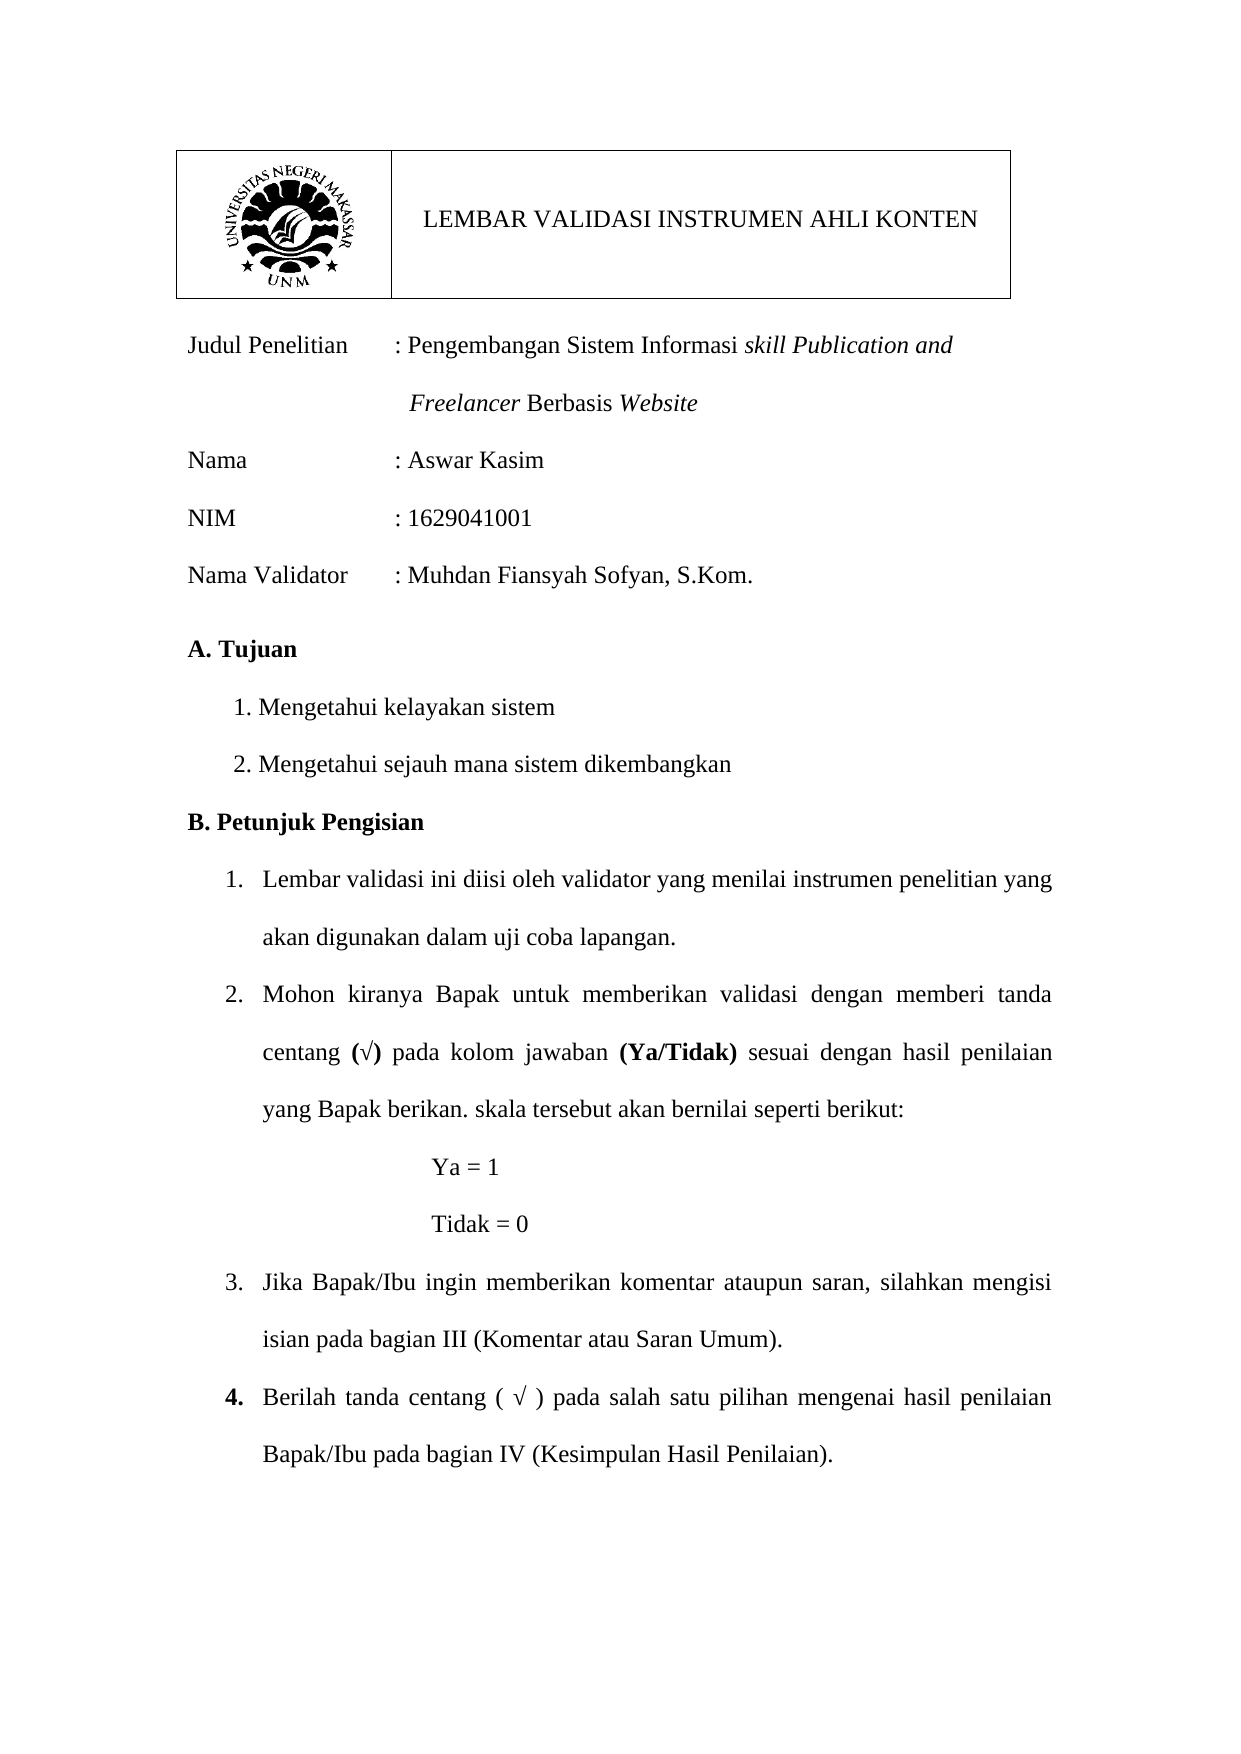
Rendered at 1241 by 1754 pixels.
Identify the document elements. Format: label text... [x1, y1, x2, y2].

list Mengetahui sejauh mana sistem dikembangkan [210, 749, 1053, 778]
list Petunjuk Pengisian [187, 807, 1053, 836]
list Lembar validasi ini diisi oleh validator yang menilai instrumen penelitian yang akan digunakan dalam uji coba lapangan. [225, 864, 1053, 951]
text NIM : 1629041001 [187, 503, 1053, 532]
text Nama Validator : Muhdan Fiansyah Sofyan, S.Kom. [187, 560, 1053, 589]
list Mohon kiranya Bapak untuk memberikan validasi dengan memberi tanda centang (√) pada kolom jawaban (Ya/Tidak) sesuai dengan hasil penilaian yang Bapak berikan. skala tersebut akan bernilai seperti berikut: [225, 979, 1053, 1123]
list Berilah tanda centang ( √ ) pada salah satu pilihan mengenai hasil penilaian Bapak/Ibu pada bagian IV (Kesimpulan Hasil Penilaian). [225, 1382, 1053, 1468]
picture [219, 158, 358, 291]
table_header LEMBAR VALIDASI INSTRUMEN AHLI KONTEN [392, 151, 1010, 298]
list Jika Bapak/Ibu ingin memberikan komentar ataupun saran, silahkan mengisi isian pada bagian III (Komentar atau Saran Umum). [225, 1267, 1053, 1353]
list Mengetahui kelayakan sistem [210, 692, 1053, 721]
text Nama : Aswar Kasim [187, 445, 1053, 474]
text Judul Penelitian : Pengembangan Sistem Informasi skill Publication and Freelancer Berbasis Website [187, 330, 1039, 417]
list Tujuan [187, 634, 1053, 663]
list Ya = 1 [225, 1152, 1053, 1181]
table_header [177, 151, 391, 298]
list Tidak = 0 [262, 1209, 1053, 1238]
